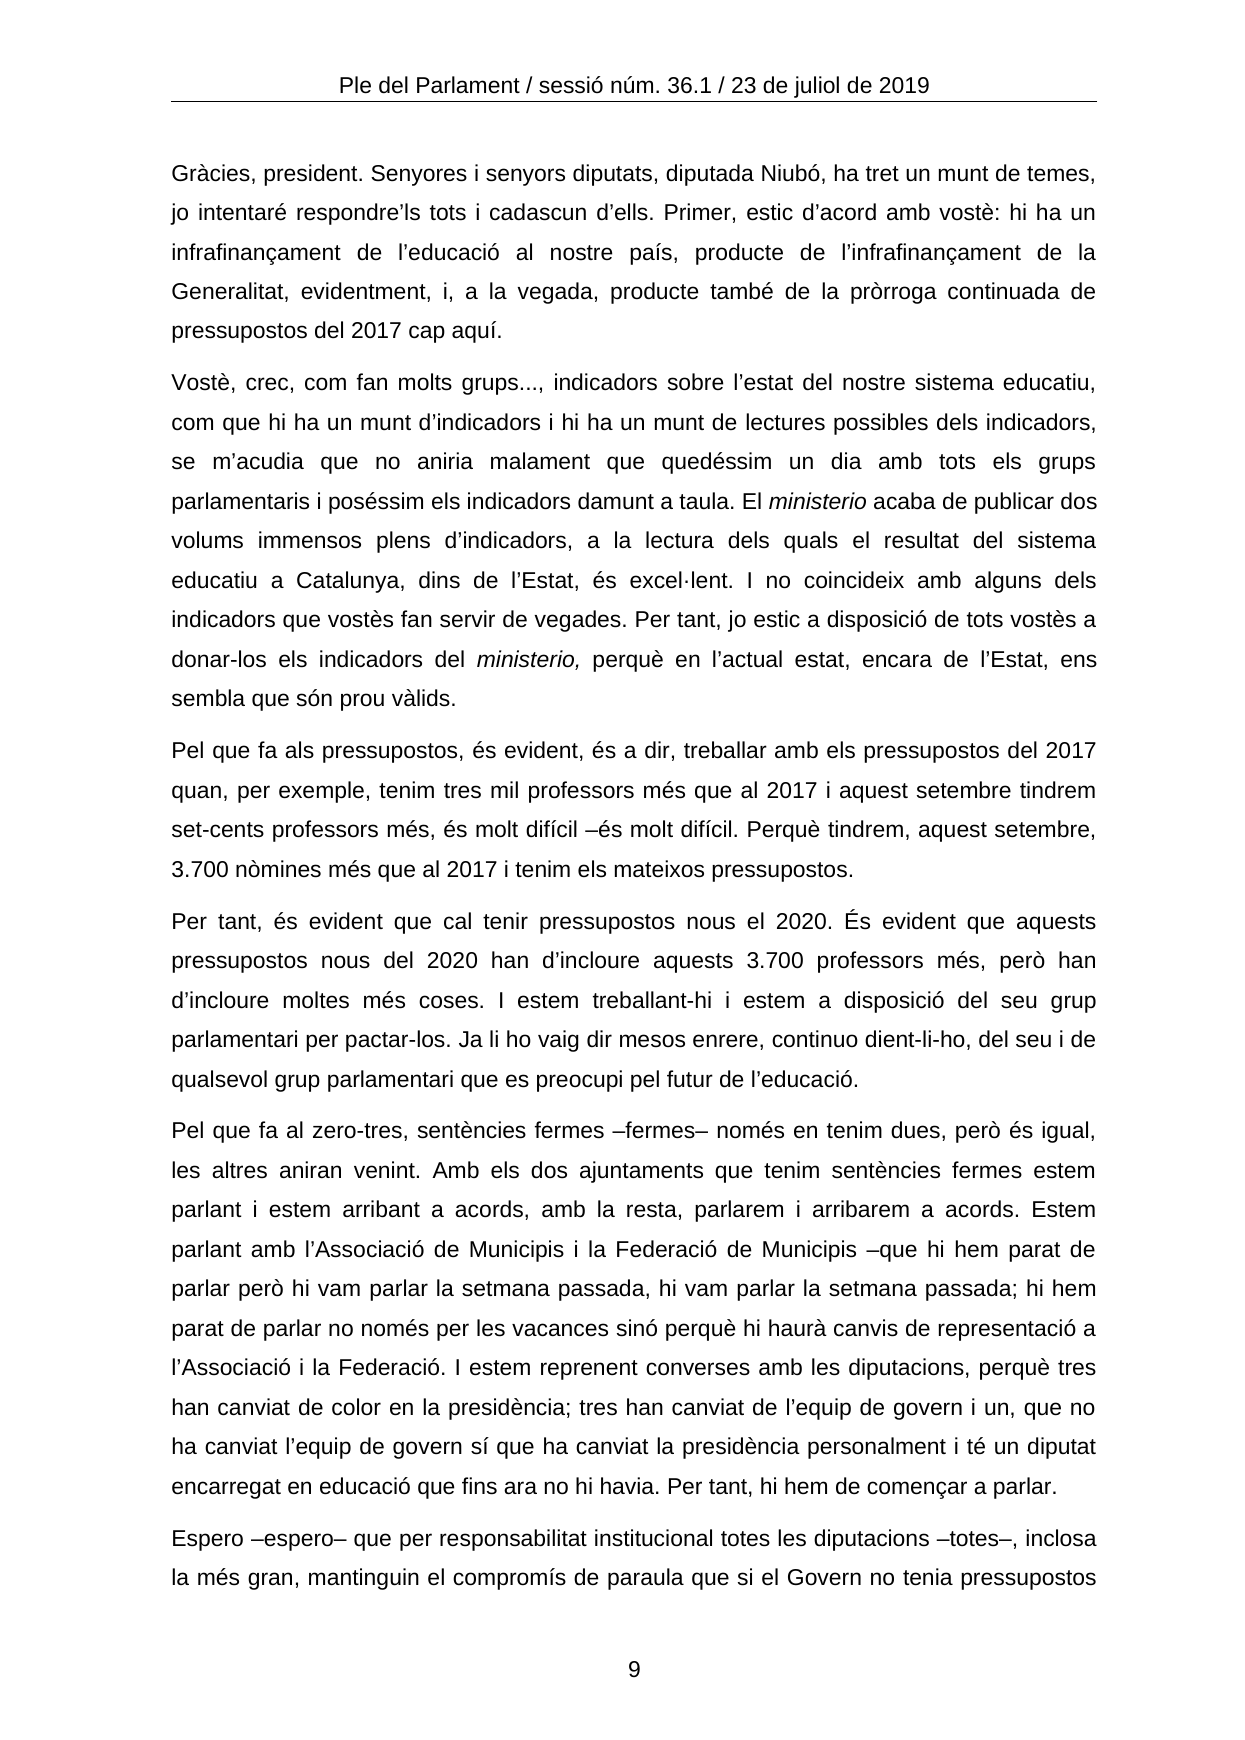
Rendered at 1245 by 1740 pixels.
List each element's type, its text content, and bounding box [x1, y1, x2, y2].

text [171, 1525, 1097, 1591]
text Pel que fa al zero-tres, sentències fermes –fermes– només en tenim dues, però és igual, les altres aniran venint. Amb els dos ajuntaments que tenim sentències fermes estem parlant i estem arribant a acords, amb la resta, parlarem i arribarem a acords. Estem parlant amb l’Associació de Municipis i la Federació de Municipis –que hi hem parat de parlar però hi vam parlar la setmana passada, hi vam parlar la setmana passada; hi hem parat de parlar no només per les vacances sinó perquè hi haurà canvis de representació a l’Associació i la Federació. I estem reprenent converses amb les diputacions, perquè tres han canviat de color en la presidència; tres han canviat de l’equip de govern i un, que no ha canviat l’equip de govern sí que ha canviat la presidència personalment i té un diputat encarregat en educació que fins ara no hi havia. Per tant, hi hem de començar a parlar. [171, 1117, 1097, 1499]
text Vostè, crec, com fan molts grups..., indicadors sobre l’estat del nostre sistema educatiu, com que hi ha un munt d’indicadors i hi ha un munt de lectures possibles dels indicadors, se m’acudia que no aniria malament que quedéssim un dia amb tots els grups parlamentaris i poséssim els indicadors damunt a taula. El ministerio acaba de publicar dos volums immensos plens d’indicadors, a la lectura dels quals el resultat del sistema educatiu a Catalunya, dins de l’Estat, és excel·lent. I no coincideix amb alguns dels indicadors que vostès fan servir de vegades. Per tant, jo estic a disposició de tots vostès a donar-los els indicadors del ministerio, perquè en l’actual estat, encara de l’Estat, ens sembla que són prou vàlids. [171, 369, 1097, 712]
text Gràcies, president. Senyores i senyors diputats, diputada Niubó, ha tret un munt de temes, jo intentaré respondre’ls tots i cadascun d’ells. Primer, estic d’acord amb vostè: hi ha un infrafinançament de l’educació al nostre país, producte de l’infrafinançament de la Generalitat, evidentment, i, a la vegada, producte també de la pròrroga continuada de pressupostos del 2017 cap aquí. [171, 159, 1097, 344]
text Per tant, és evident que cal tenir pressupostos nous el 2020. És evident que aquests pressupostos nous del 2020 han d’incloure aquests 3.700 professors més, però han d’incloure moltes més coses. I estem treballant-hi i estem a disposició del seu grup parlamentari per pactar-los. Ja li ho vaig dir mesos enrere, continuo dient-li-ho, del seu i de qualsevol grup parlamentari que es preocupi pel futur de l’educació. [171, 908, 1097, 1092]
text Pel que fa als pressupostos, és evident, és a dir, treballar amb els pressupostos del 2017 quan, per exemple, tenim tres mil professors més que al 2017 i aquest setembre tindrem set-cents professors més, és molt difícil –és molt difícil. Perquè tindrem, aquest setembre, 3.700 nòmines més que al 2017 i tenim els mateixos pressupostos. [171, 737, 1097, 882]
